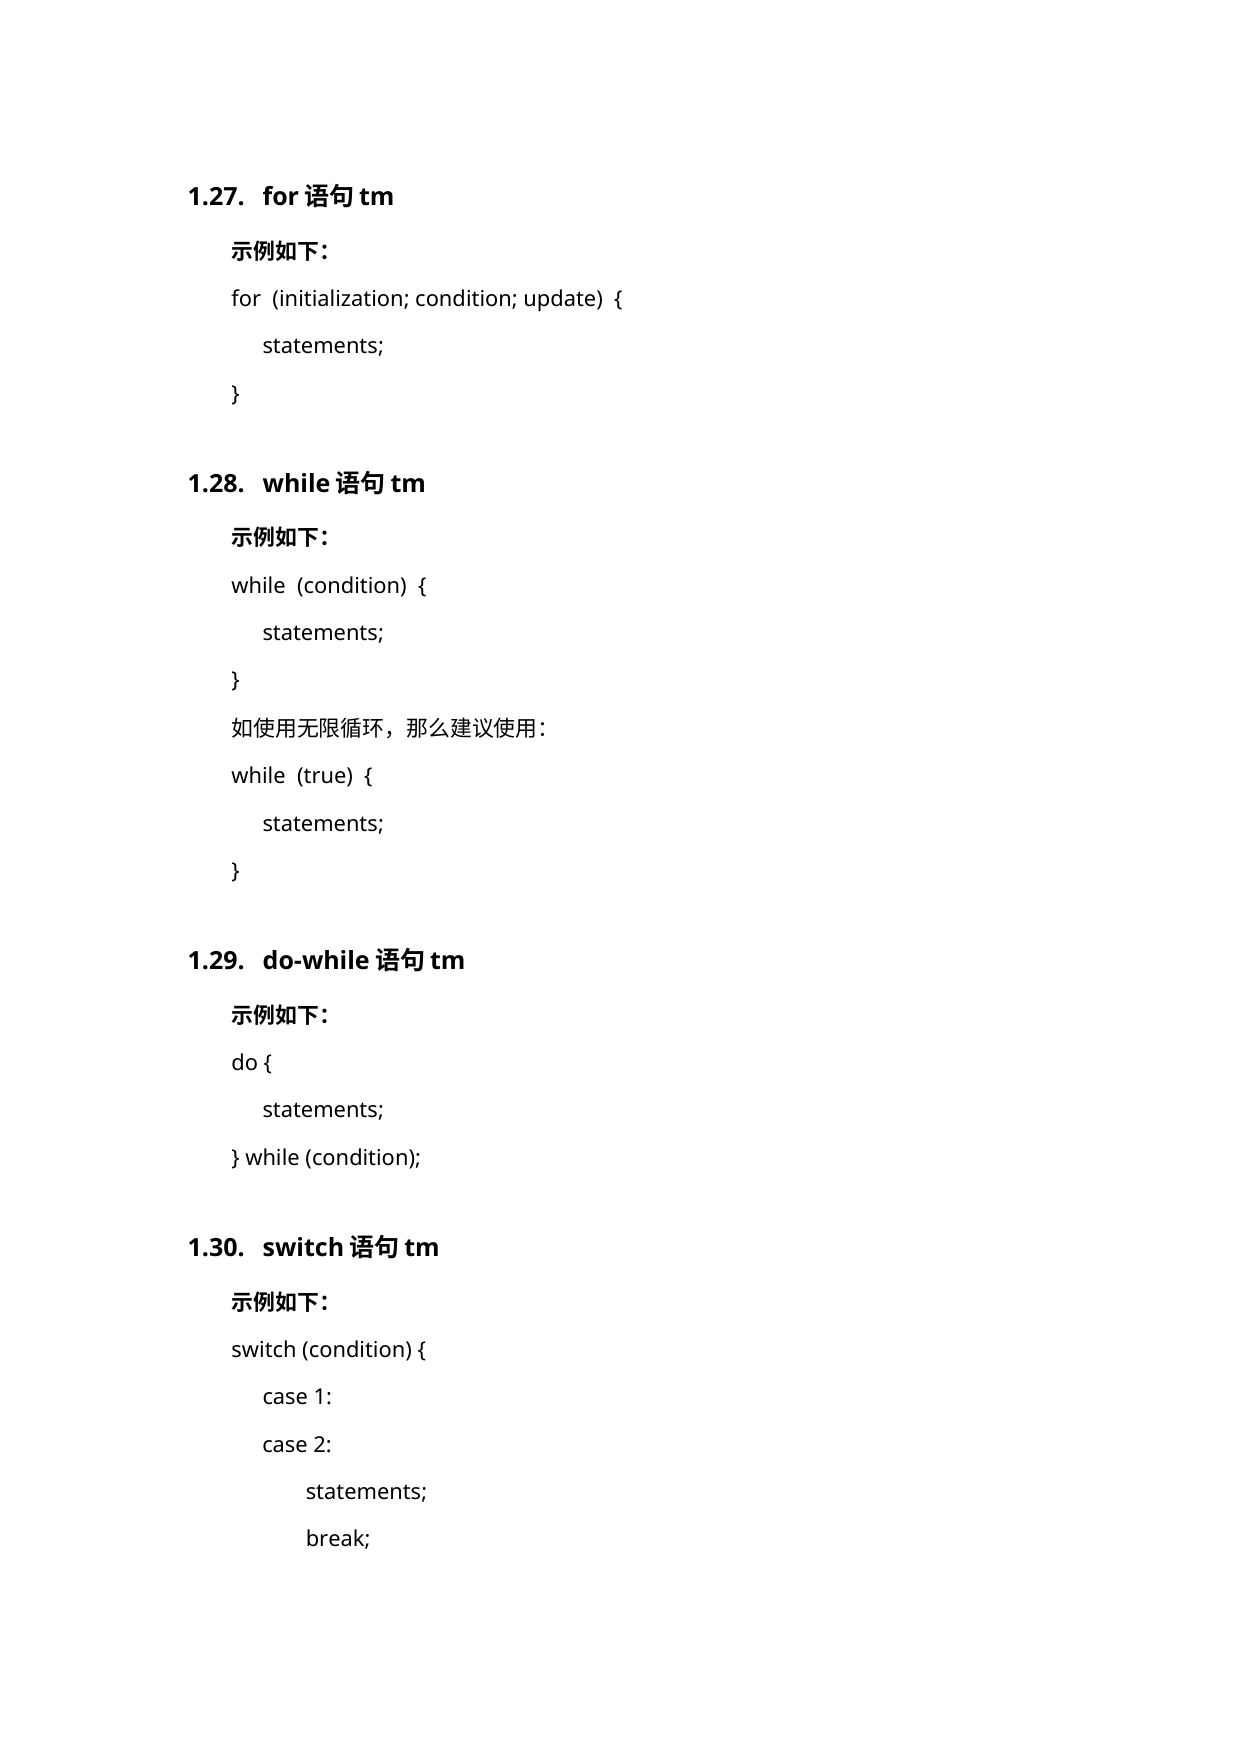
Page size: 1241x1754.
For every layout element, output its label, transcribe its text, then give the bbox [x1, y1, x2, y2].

text } while (condition); [187, 1140, 1053, 1173]
text 示例如下： [187, 997, 1053, 1030]
text statements; [187, 1474, 1053, 1507]
text switch (condition) { [187, 1332, 1053, 1365]
text } [187, 376, 1053, 409]
text break; [187, 1522, 1053, 1554]
text statements; [187, 1093, 1053, 1126]
text 示例如下： [187, 233, 1053, 266]
text 示例如下： [187, 520, 1053, 552]
text do { [187, 1046, 1053, 1078]
text statements; [187, 329, 1053, 361]
text 示例如下： [187, 1284, 1053, 1317]
text statements; [187, 806, 1053, 839]
text 如使用无限循环，那么建议使用： [187, 711, 1053, 743]
text case 1: [187, 1380, 1053, 1412]
text } [187, 663, 1053, 696]
text for (initialization; condition; update) { [187, 282, 1053, 314]
list for语句tm [187, 162, 1053, 227]
text } [187, 854, 1053, 886]
list switch语句tm [187, 1213, 1053, 1278]
text while (true) { [187, 759, 1053, 791]
list while语句tm [187, 449, 1053, 514]
text while (condition) { [187, 568, 1053, 601]
text statements; [187, 616, 1053, 648]
list do-while语句tm [187, 926, 1053, 991]
text case 2: [187, 1427, 1053, 1460]
